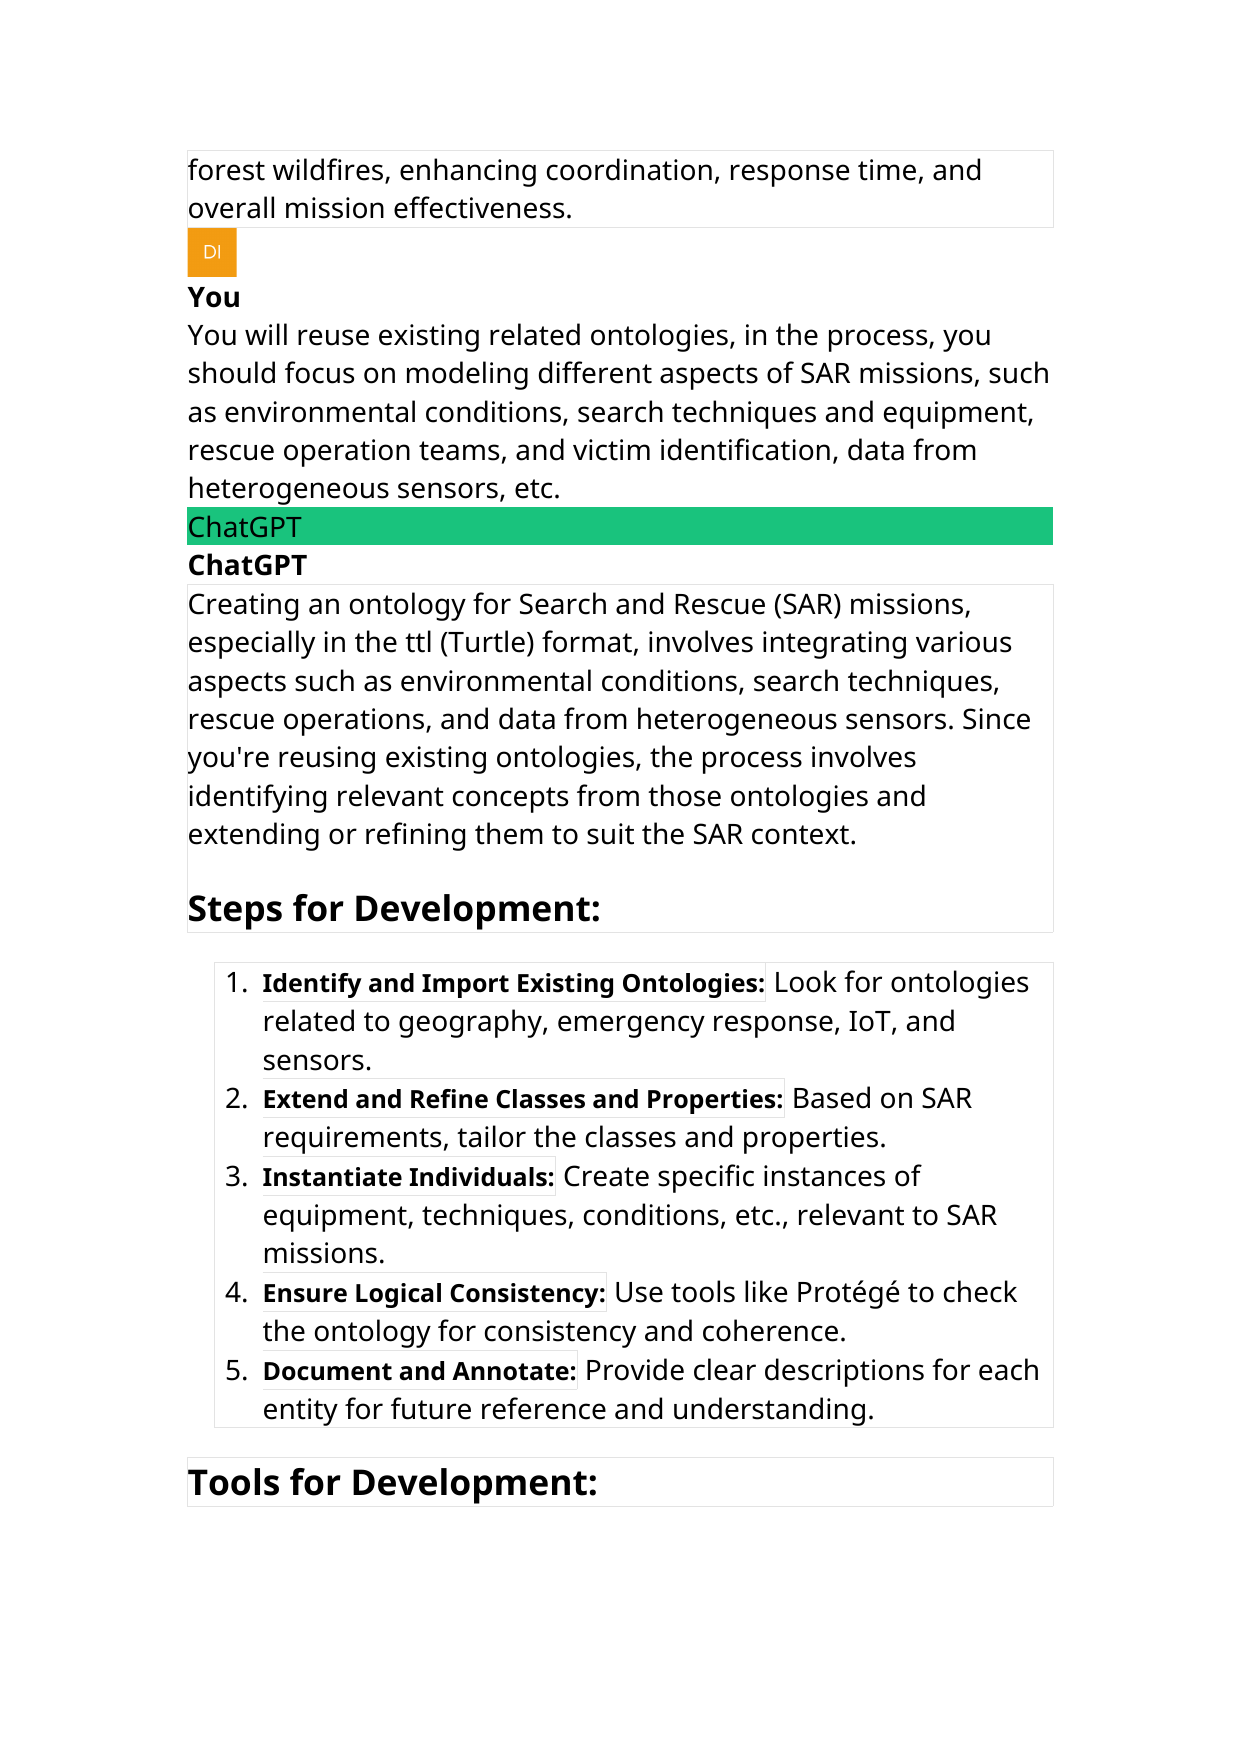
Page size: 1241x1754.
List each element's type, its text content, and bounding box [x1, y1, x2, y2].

list Instantiate Individuals: Create specific instances of equipment, techniques, conditions, etc., relevant to SAR missions. [215, 1155, 1053, 1271]
list Extend and Refine Classes and Properties: Based on SAR requirements, tailor the classes and properties. [215, 1078, 1053, 1155]
text You will reuse existing related ontologies, in the process, you should focus on modeling different aspects of SAR missions, such as environmental conditions, search techniques and equipment, rescue operation teams, and victim identification, data from heterogeneous sensors, etc. [187, 315, 1053, 507]
text ChatGPT [187, 507, 1053, 545]
text You [187, 277, 1053, 315]
subtitle Tools for Development: [188, 1458, 1053, 1506]
text ChatGPT [187, 545, 1053, 584]
list Ensure Logical Consistency: Use tools like Protégé to check the ontology for consistency and coherence. [215, 1271, 1053, 1349]
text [188, 151, 1053, 227]
list Identify and Import Existing Ontologies: Look for ontologies related to geography, emergency response, IoT, and sensors. [215, 963, 1053, 1078]
text Creating an ontology for Search and Rescue (SAR) missions, especially in the ttl (Turtle) format, involves integrating various aspects such as environmental conditions, search techniques, rescue operations, and data from heterogeneous sensors. Since you're reusing existing ontologies, the process involves identifying relevant concepts from those ontologies and extending or refining them to suit the SAR context. [188, 585, 1053, 852]
list Document and Annotate: Provide clear descriptions for each entity for future reference and understanding. [215, 1349, 1053, 1427]
picture [187, 228, 237, 277]
subtitle Steps for Development: [188, 883, 1053, 932]
